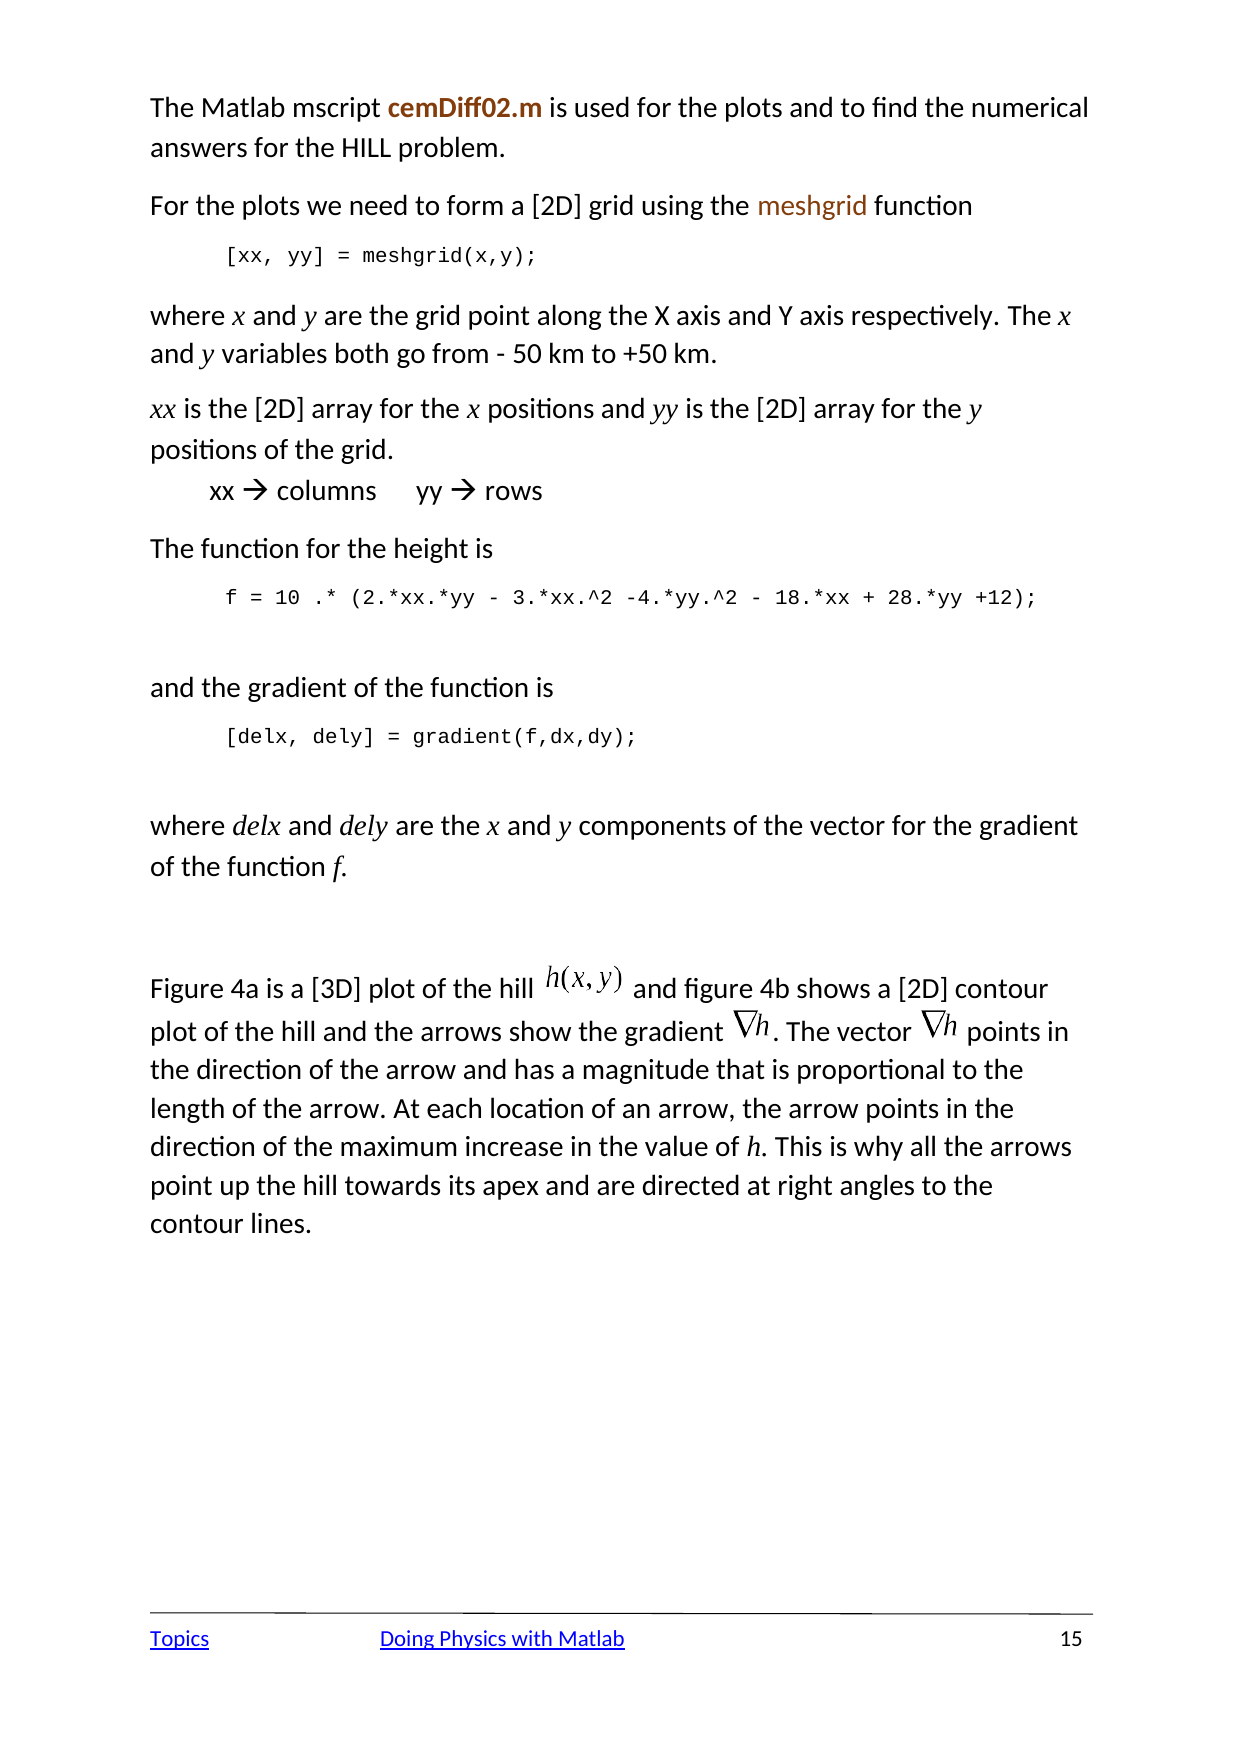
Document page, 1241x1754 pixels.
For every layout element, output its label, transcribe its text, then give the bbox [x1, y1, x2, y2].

text where x and y are the grid point along the X axis and Y axis respectively. The x and y variables both go from - 50 km to +50 km. [150, 297, 1090, 371]
text xx is the [2D] array for the x positions and yy is the [2D] array for the y positions of the grid. [150, 390, 1090, 467]
text [delx, dely] = gradient(f,dx,dy); [150, 726, 1090, 750]
text The Matlab mscript cemDiff02.m is used for the plots and to find the numerical answers for the HILL problem. [150, 89, 1090, 165]
text where delx and dely are the x and y components of the vector for the gradient of the function f. [150, 807, 1090, 884]
text Figure 4a is a [3D] plot of the hill and figure 4b shows a [2D] contour plot of the hill and the arrows show the gradient . The vector points in the direction of the arrow and has a magnitude that is proportional to the length of the arrow. At each location of an arrow, the arrow points in the direction of the maximum increase in the value of h. This is why all the arrows point up the hill towards its apex and are directed at right angles to the contour lines. [150, 961, 1090, 1241]
text [xx, yy] = meshgrid(x,y); [150, 245, 1090, 268]
text and the gradient of the function is [150, 669, 1090, 704]
text f = 10 .* (2.*xx.*yy - 3.*xx.^2 -4.*yy.^2 - 18.*xx + 28.*yy +12); [150, 587, 1090, 611]
text For the plots we need to form a [2D] grid using the meshgrid function [150, 187, 1090, 223]
text The function for the height is [150, 530, 1090, 565]
text xx columns yy rows [150, 472, 1090, 508]
